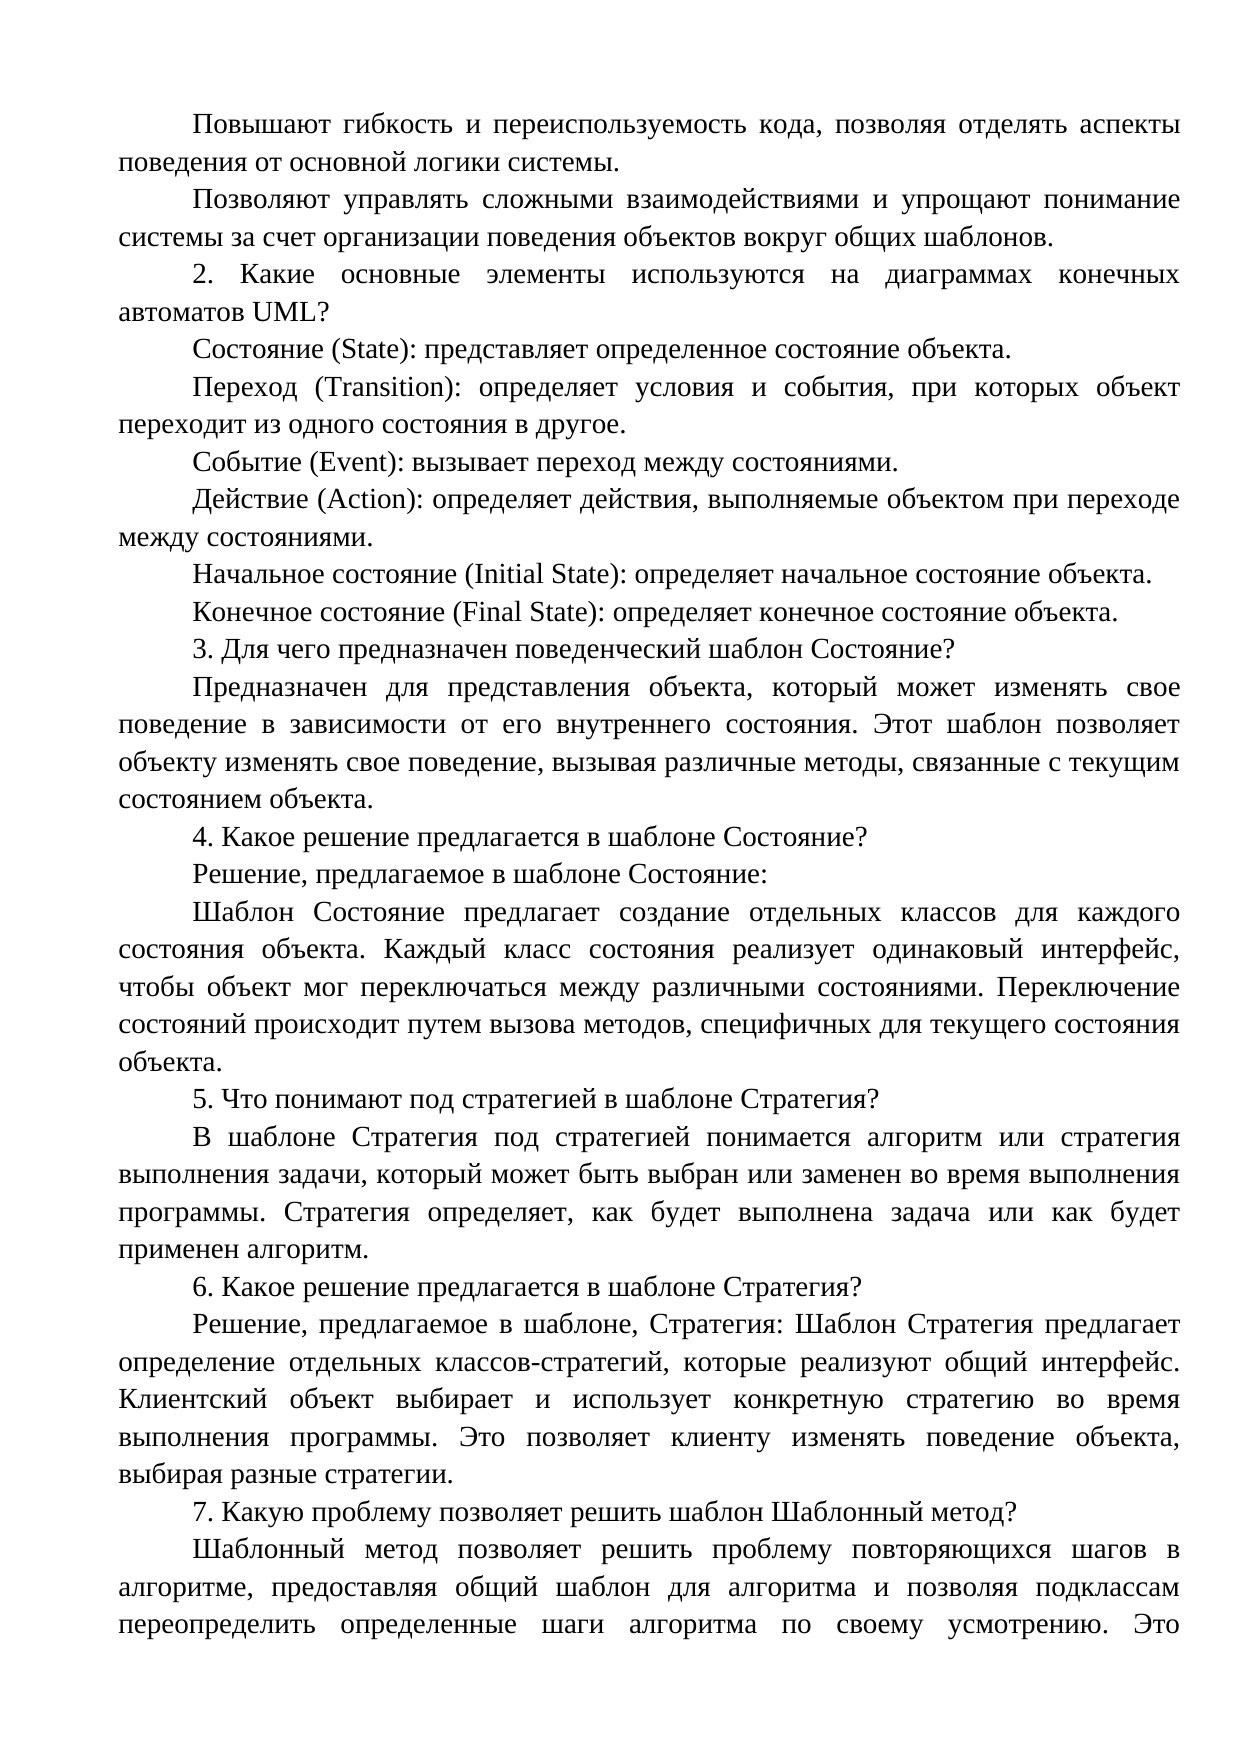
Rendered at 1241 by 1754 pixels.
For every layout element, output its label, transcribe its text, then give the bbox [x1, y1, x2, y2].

text Решение, предлагаемое в шаблоне Состояние: [118, 853, 1181, 891]
text 6. Какое решение предлагается в шаблоне Стратегия? [118, 1266, 1181, 1303]
text Состояние (State): представляет определенное состояние объекта. [118, 328, 1181, 366]
text В шаблоне Стратегия под стратегией понимается алгоритм или стратегия выполнения задачи, который может быть выбран или заменен во время выполнения программы. Стратегия определяет, как будет выполнена задача или как будет применен алгоритм. [118, 1116, 1181, 1266]
text Действие (Action): определяет действия, выполняемые объектом при переходе между состояниями. [118, 478, 1181, 553]
text Решение, предлагаемое в шаблоне, Стратегия: Шаблон Стратегия предлагает определение отдельных классов-стратегий, которые реализуют общий интерфейс. Клиентский объект выбирает и использует конкретную стратегию во время выполнения программы. Это позволяет клиенту изменять поведение объекта, выбирая разные стратегии. [118, 1303, 1181, 1491]
text 5. Что понимают под стратегией в шаблоне Стратегия? [118, 1078, 1181, 1116]
text 2. Какие основные элементы используются на диаграммах конечных автоматов UML? [118, 253, 1181, 328]
text 3. Для чего предназначен поведенческий шаблон Состояние? [118, 628, 1181, 666]
text Позволяют управлять сложными взаимодействиями и упрощают понимание системы за счет организации поведения объектов вокруг общих шаблонов. [118, 178, 1181, 253]
text Повышают гибкость и переиспользуемость кода, позволяя отделять аспекты поведения от основной логики системы. [118, 103, 1181, 178]
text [118, 1528, 1181, 1641]
text Конечное состояние (Final State): определяет конечное состояние объекта. [118, 591, 1181, 628]
text 4. Какое решение предлагается в шаблоне Состояние? [118, 816, 1181, 853]
text 7. Какую проблему позволяет решить шаблон Шаблонный метод? [118, 1491, 1181, 1528]
text Переход (Transition): определяет условия и события, при которых объект переходит из одного состояния в другое. [118, 366, 1181, 441]
text Шаблон Состояние предлагает создание отдельных классов для каждого состояния объекта. Каждый класс состояния реализует одинаковый интерфейс, чтобы объект мог переключаться между различными состояниями. Переключение состояний происходит путем вызова методов, специфичных для текущего состояния объекта. [118, 891, 1181, 1078]
text Начальное состояние (Initial State): определяет начальное состояние объекта. [118, 553, 1181, 591]
text Предназначен для представления объекта, который может изменять свое поведение в зависимости от его внутреннего состояния. Этот шаблон позволяет объекту изменять свое поведение, вызывая различные методы, связанные с текущим состоянием объекта. [118, 666, 1181, 816]
text Событие (Event): вызывает переход между состояниями. [118, 441, 1181, 478]
